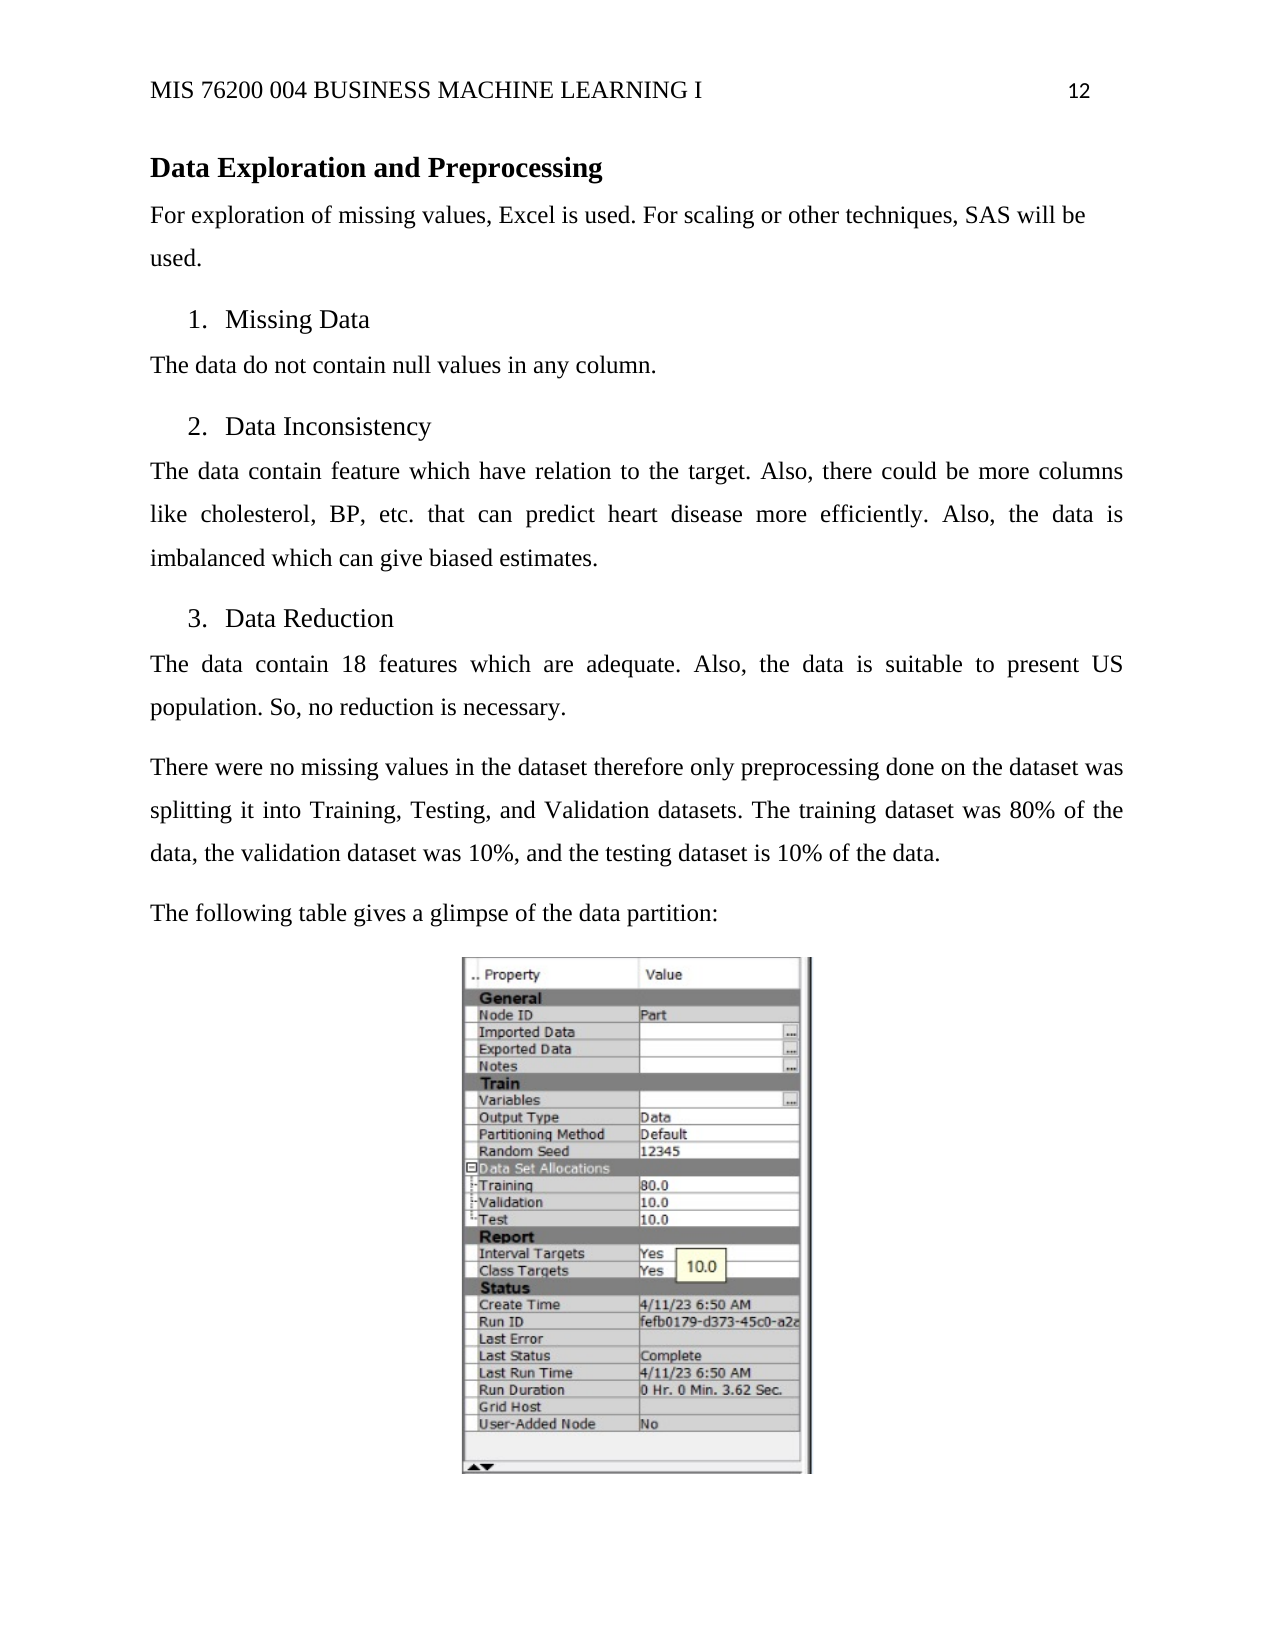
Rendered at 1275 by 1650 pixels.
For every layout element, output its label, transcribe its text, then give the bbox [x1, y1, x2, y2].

subtitle Data Inconsistency [187, 410, 1125, 441]
picture [461, 957, 814, 1474]
text The following table gives a glimpse of the data partition: [150, 898, 1125, 927]
text For exploration of missing values, Excel is used. For scaling or other techniques, SAS will be used. [150, 200, 1125, 272]
text The data contain feature which have relation to the target. Also, there could be more columns like cholesterol, BP, etc. that can predict heart disease more efficiently. Also, the data is imbalanced which can give biased estimates. [150, 456, 1125, 571]
subtitle Missing Data [187, 303, 1125, 334]
text The data do not contain null values in any column. [150, 350, 1125, 379]
text The data contain 18 features which are adequate. Also, the data is suitable to present US population. So, no reduction is necessary. [150, 649, 1125, 721]
subtitle Data Reduction [187, 602, 1125, 633]
text There were no missing values in the dataset therefore only preprocessing done on the dataset was splitting it into Training, Testing, and Validation datasets. The training dataset was 80% of the data, the validation dataset was 10%, and the testing dataset is 10% of the data. [150, 752, 1125, 867]
subtitle Data Exploration and Preprocessing [150, 150, 1125, 183]
